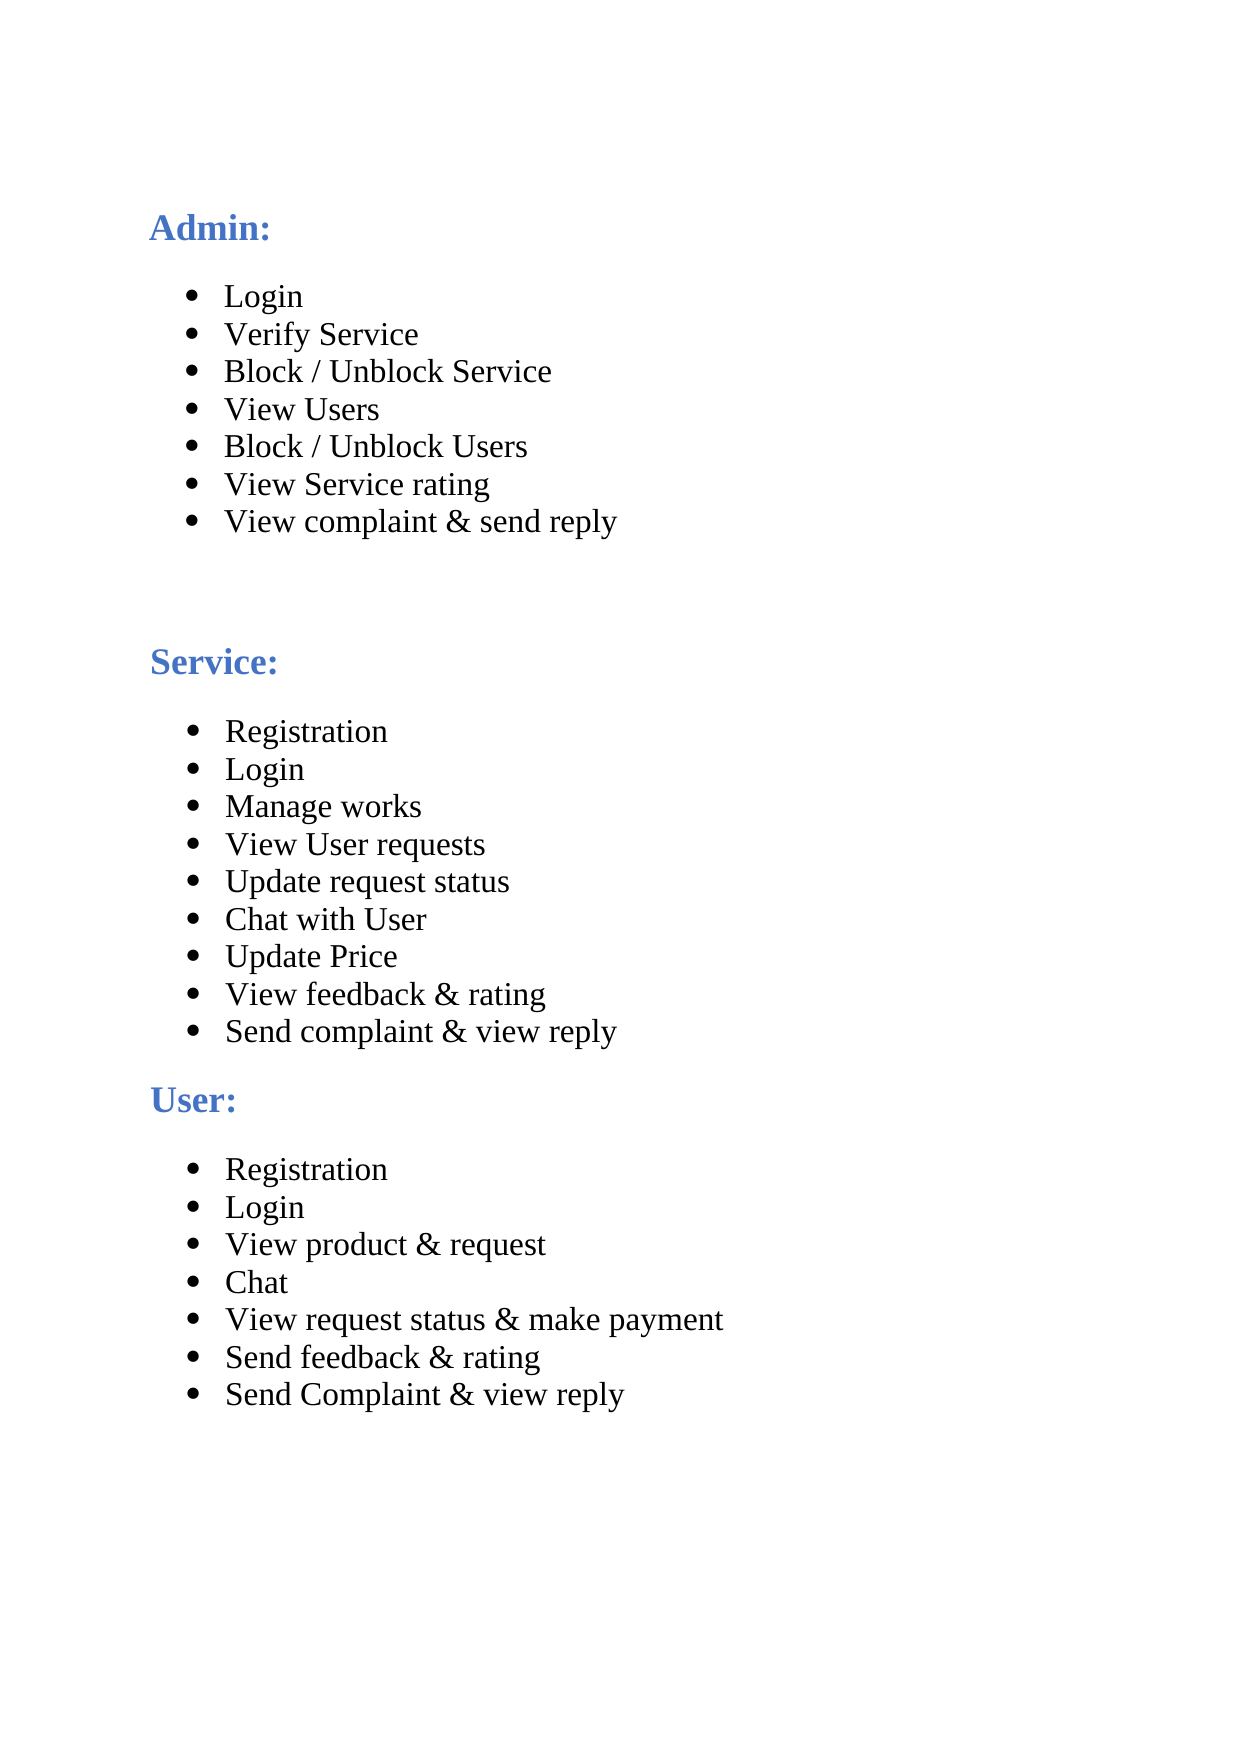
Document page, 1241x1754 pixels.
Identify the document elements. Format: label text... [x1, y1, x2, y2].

list Update Price [187, 937, 1092, 975]
list Verify Service [186, 315, 1092, 353]
list Login [187, 1188, 1092, 1226]
list Chat [187, 1263, 1092, 1301]
list Registration [187, 1151, 1092, 1188]
list Login [187, 750, 1092, 787]
list View feedback & rating [187, 975, 1092, 1012]
list View product & request [187, 1226, 1092, 1263]
list View Service rating [186, 465, 1092, 503]
text Admin: [148, 206, 1092, 248]
list View request status & make payment [187, 1301, 1092, 1338]
list Registration [187, 712, 1092, 750]
list Login [186, 278, 1092, 315]
text User: [150, 1079, 1092, 1121]
list View User requests [187, 825, 1092, 862]
list Manage works [187, 787, 1092, 825]
list Send complaint & view reply [187, 1012, 1092, 1050]
list Block / Unblock Users [186, 428, 1092, 465]
list Send Complaint & view reply [187, 1376, 1092, 1413]
list Chat with User [187, 900, 1092, 937]
list Update request status [187, 862, 1092, 900]
list Block / Unblock Service [186, 353, 1092, 390]
list View Users [186, 390, 1092, 428]
list Send feedback & rating [187, 1338, 1092, 1376]
text Service: [150, 641, 1092, 683]
list View complaint & send reply [186, 503, 1092, 540]
